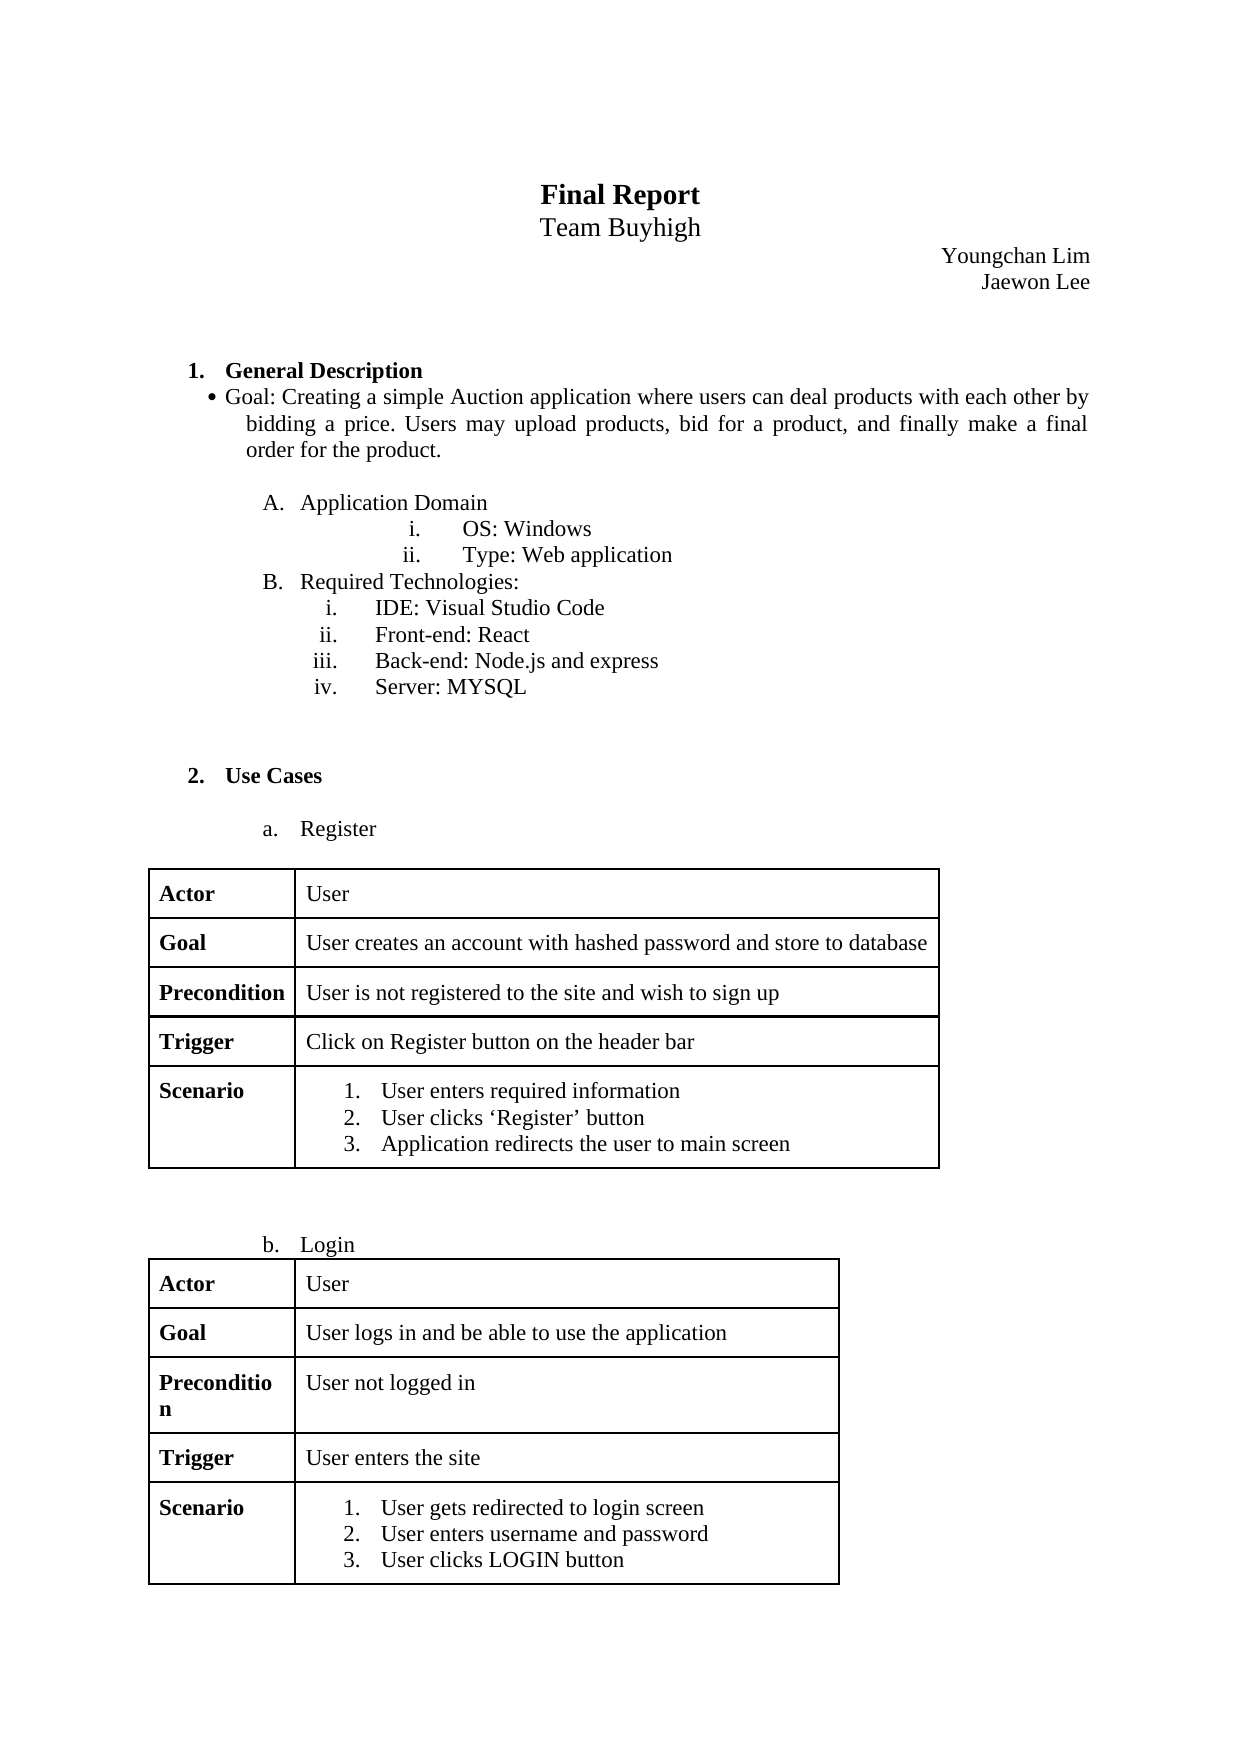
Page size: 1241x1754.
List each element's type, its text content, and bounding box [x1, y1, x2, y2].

list General Description [187, 357, 1090, 383]
table_cell Goal [150, 1309, 294, 1356]
list Back-end: Node.js and express [337, 647, 1090, 673]
table_cell User enters required information User clicks ‘Register’ button Application redirects the user to main screen [296, 1067, 938, 1167]
table_cell User enters the site [296, 1434, 838, 1481]
list Login [262, 1231, 1090, 1258]
list Use Cases [187, 762, 1090, 788]
table_cell Scenario [150, 1067, 294, 1167]
list Server: MYSQL [337, 673, 1090, 700]
table_cell Scenario [150, 1483, 294, 1583]
table_cell User not logged in [296, 1358, 838, 1432]
table_cell Goal [150, 919, 294, 966]
table_cell User creates an account with hashed password and store to database [296, 919, 938, 966]
table_header User [296, 1260, 838, 1307]
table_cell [296, 1483, 838, 1583]
table_cell Trigger [150, 1434, 294, 1481]
list Application Domain [262, 489, 1090, 515]
table_cell User logs in and be able to use the application [296, 1309, 838, 1356]
list Type: Web application [421, 542, 1090, 568]
list Front-end: React [337, 621, 1090, 647]
list Register [262, 815, 1090, 841]
list IDE: Visual Studio Code [337, 594, 1090, 621]
text Final Report [150, 177, 1090, 211]
text Team Buyhigh [150, 211, 1090, 242]
text Youngchan Lim [150, 242, 1090, 268]
table_cell User is not registered to the site and wish to sign up [296, 968, 938, 1015]
table_header Actor [150, 870, 294, 917]
table_cell Click on Register button on the header bar [296, 1018, 938, 1065]
list Goal: Creating a simple Auction application where users can deal products with each other by bidding a price. Users may upload products, bid for a product, and finally make a final order for the product. [208, 383, 1090, 462]
list Required Technologies: [262, 568, 1090, 594]
list OS: Windows [421, 515, 1090, 542]
table_cell Trigger [150, 1018, 294, 1065]
table_cell Precondition [150, 968, 294, 1015]
text Jaewon Lee [150, 268, 1090, 294]
table_cell Precondition [150, 1358, 294, 1432]
table_header Actor [150, 1260, 294, 1307]
table_header User [296, 870, 938, 917]
